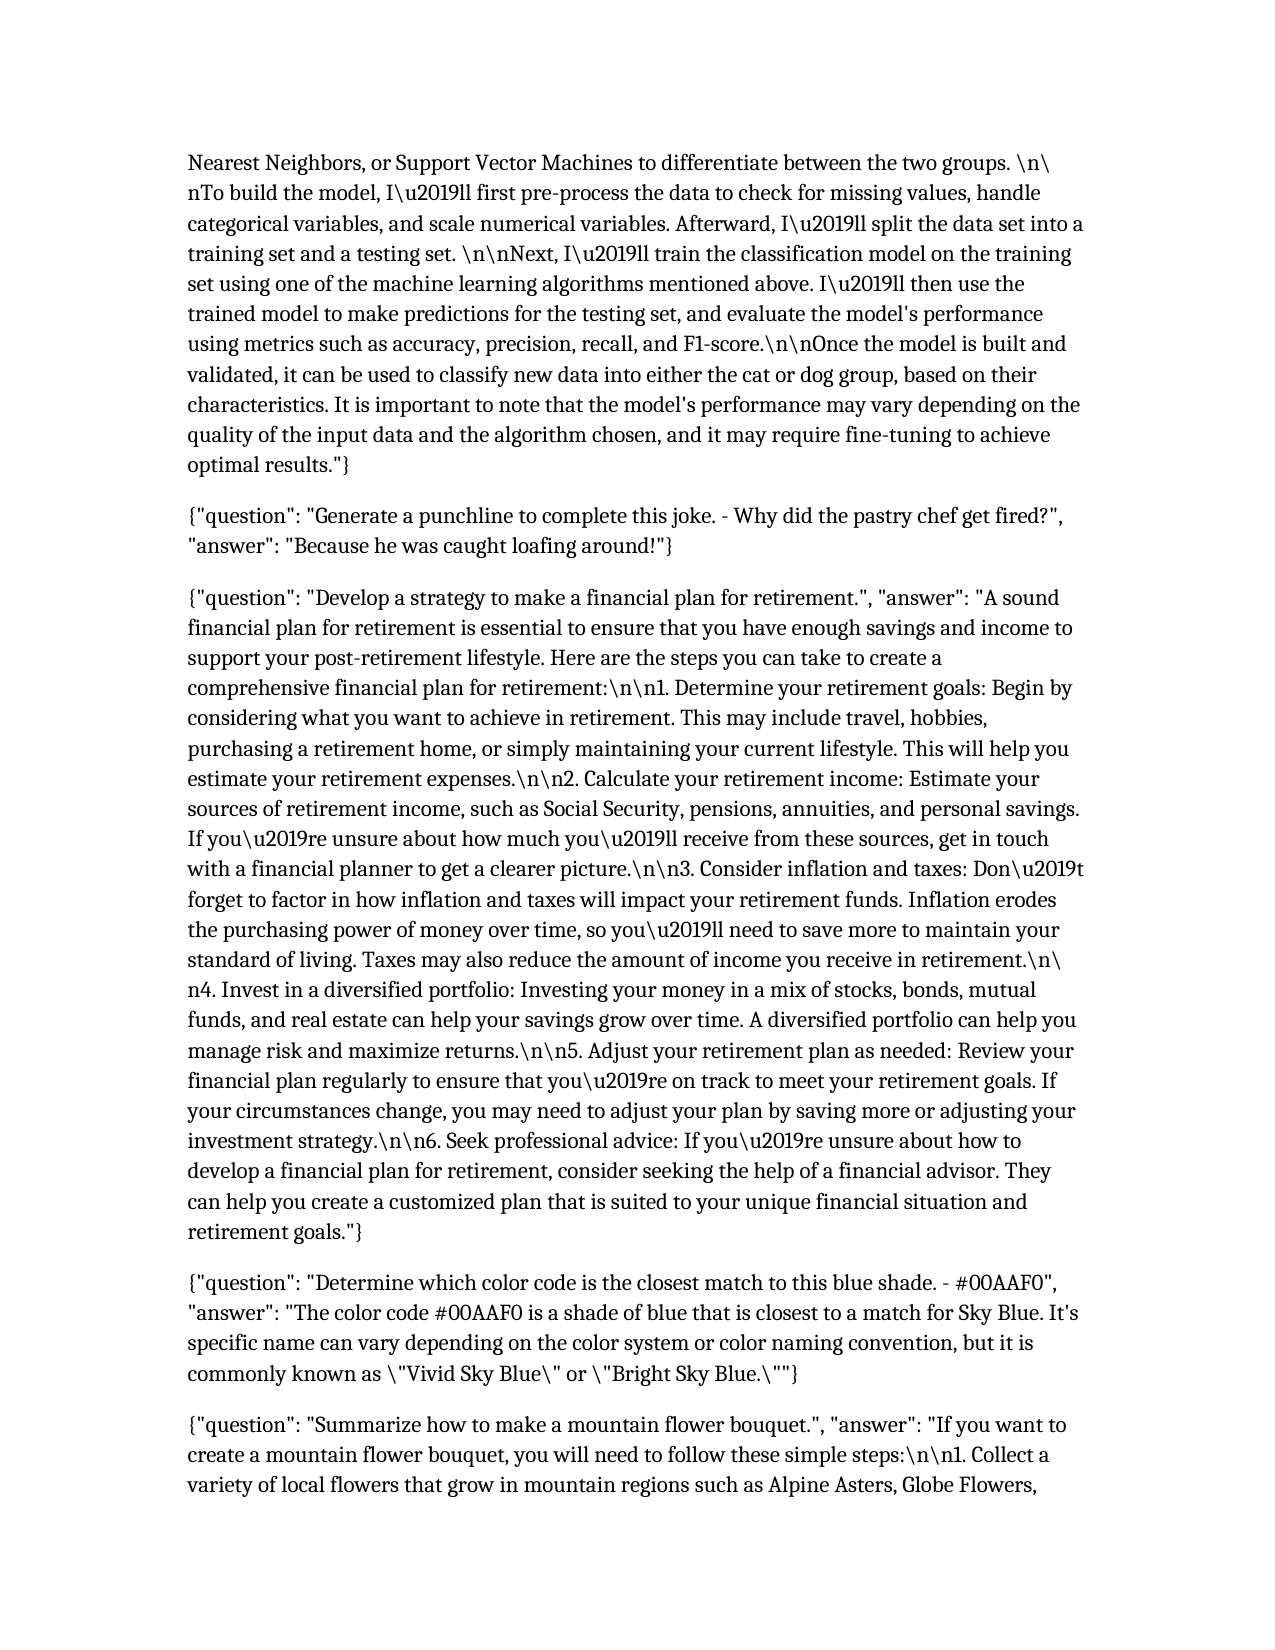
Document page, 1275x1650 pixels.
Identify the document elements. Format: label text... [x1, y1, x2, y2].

text {"question": "Generate a punchline to complete this joke. - Why did the pastry chef get fired?", "answer": "Because he was caught loafing around!"} [187, 503, 1087, 560]
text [187, 150, 1087, 478]
text {"question": "Develop a strategy to make a financial plan for retirement.", "answer": "A sound financial plan for retirement is essential to ensure that you have enough savings and income to support your post-retirement lifestyle. Here are the steps you can take to create a comprehensive financial plan for retirement:\n\n1. Determine your retirement goals: Begin by considering what you want to achieve in retirement. This may include travel, hobbies, purchasing a retirement home, or simply maintaining your current lifestyle. This will help you estimate your retirement expenses.\n\n2. Calculate your retirement income: Estimate your sources of retirement income, such as Social Security, pensions, annuities, and personal savings. If you\u2019re unsure about how much you\u2019ll receive from these sources, get in touch with a financial planner to get a clearer picture.\n\n3. Consider inflation and taxes: Don\u2019t forget to factor in how inflation and taxes will impact your retirement funds. Inflation erodes the purchasing power of money over time, so you\u2019ll need to save more to maintain your standard of living. Taxes may also reduce the amount of income you receive in retirement.\n\n4. Invest in a diversified portfolio: Investing your money in a mix of stocks, bonds, mutual funds, and real estate can help your savings grow over time. A diversified portfolio can help you manage risk and maximize returns.\n\n5. Adjust your retirement plan as needed: Review your financial plan regularly to ensure that you\u2019re on track to meet your retirement goals. If your circumstances change, you may need to adjust your plan by saving more or adjusting your investment strategy.\n\n6. Seek professional advice: If you\u2019re unsure about how to develop a financial plan for retirement, consider seeking the help of a financial advisor. They can help you create a customized plan that is suited to your unique financial situation and retirement goals."} [187, 584, 1087, 1245]
text {"question": "Determine which color code is the closest match to this blue shade. - #00AAF0", "answer": "The color code #00AAF0 is a shade of blue that is closest to a match for Sky Blue. It's specific name can vary depending on the color system or color naming convention, but it is commonly known as \"Vivid Sky Blue\" or \"Bright Sky Blue.\""} [187, 1270, 1087, 1387]
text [187, 1411, 1087, 1498]
